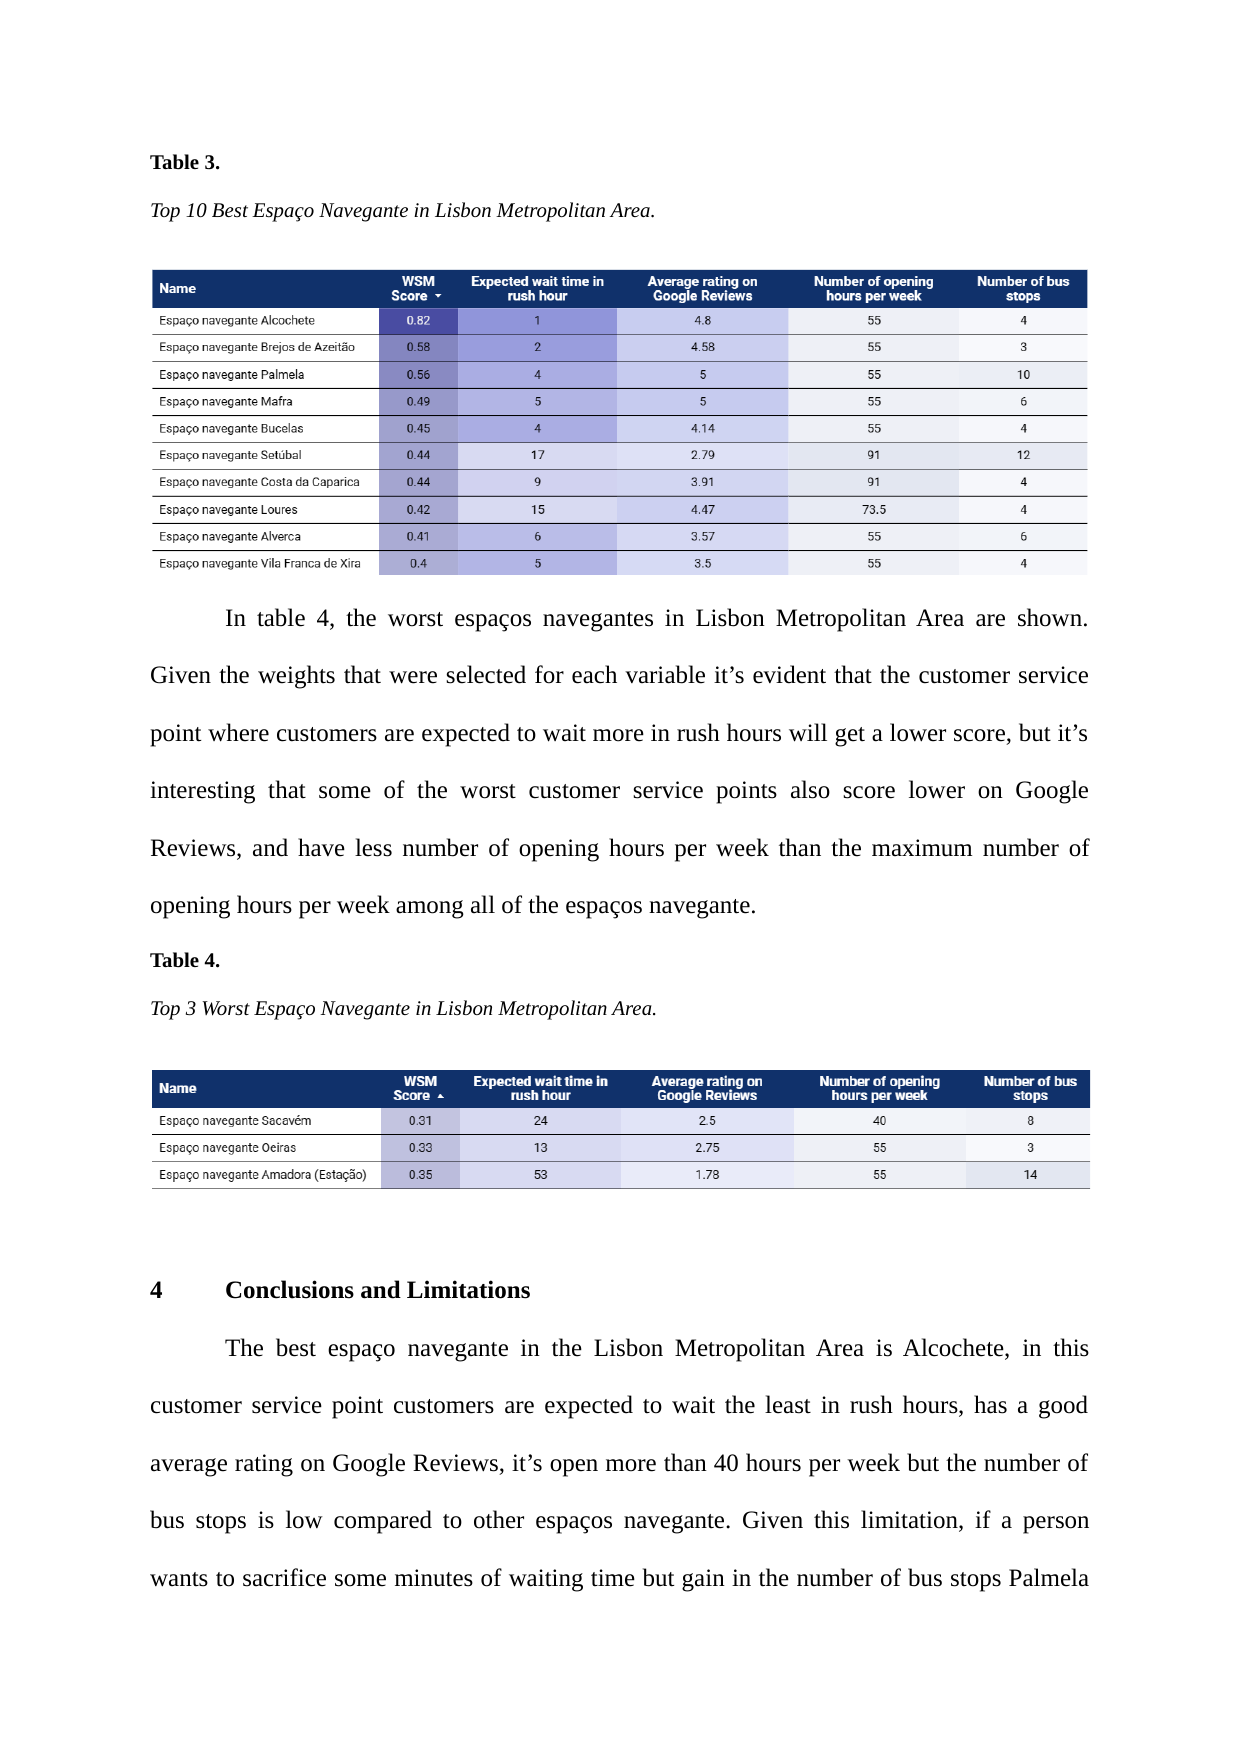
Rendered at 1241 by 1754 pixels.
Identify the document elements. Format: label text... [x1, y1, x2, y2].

subtitle Conclusions and Limitations [150, 1275, 1090, 1304]
text Table 4. Top 3 Worst Espaço Navegante in Lisbon Metropolitan Area. [150, 948, 1090, 1020]
text In table 4, the worst espaços navegantes in Lisbon Metropolitan Area are shown. Given the weights that were selected for each variable it’s evident that the customer service point where customers are expected to wait more in rush hours will get a lower score, but it’s interesting that some of the worst customer service points also score lower on Google Reviews, and have less number of opening hours per week than the maximum number of opening hours per week among all of the espaços navegante. [150, 603, 1090, 919]
picture [150, 267, 1091, 575]
text Table 3. Top 10 Best Espaço Navegante in Lisbon Metropolitan Area. [150, 150, 1090, 222]
picture [150, 1065, 1091, 1189]
